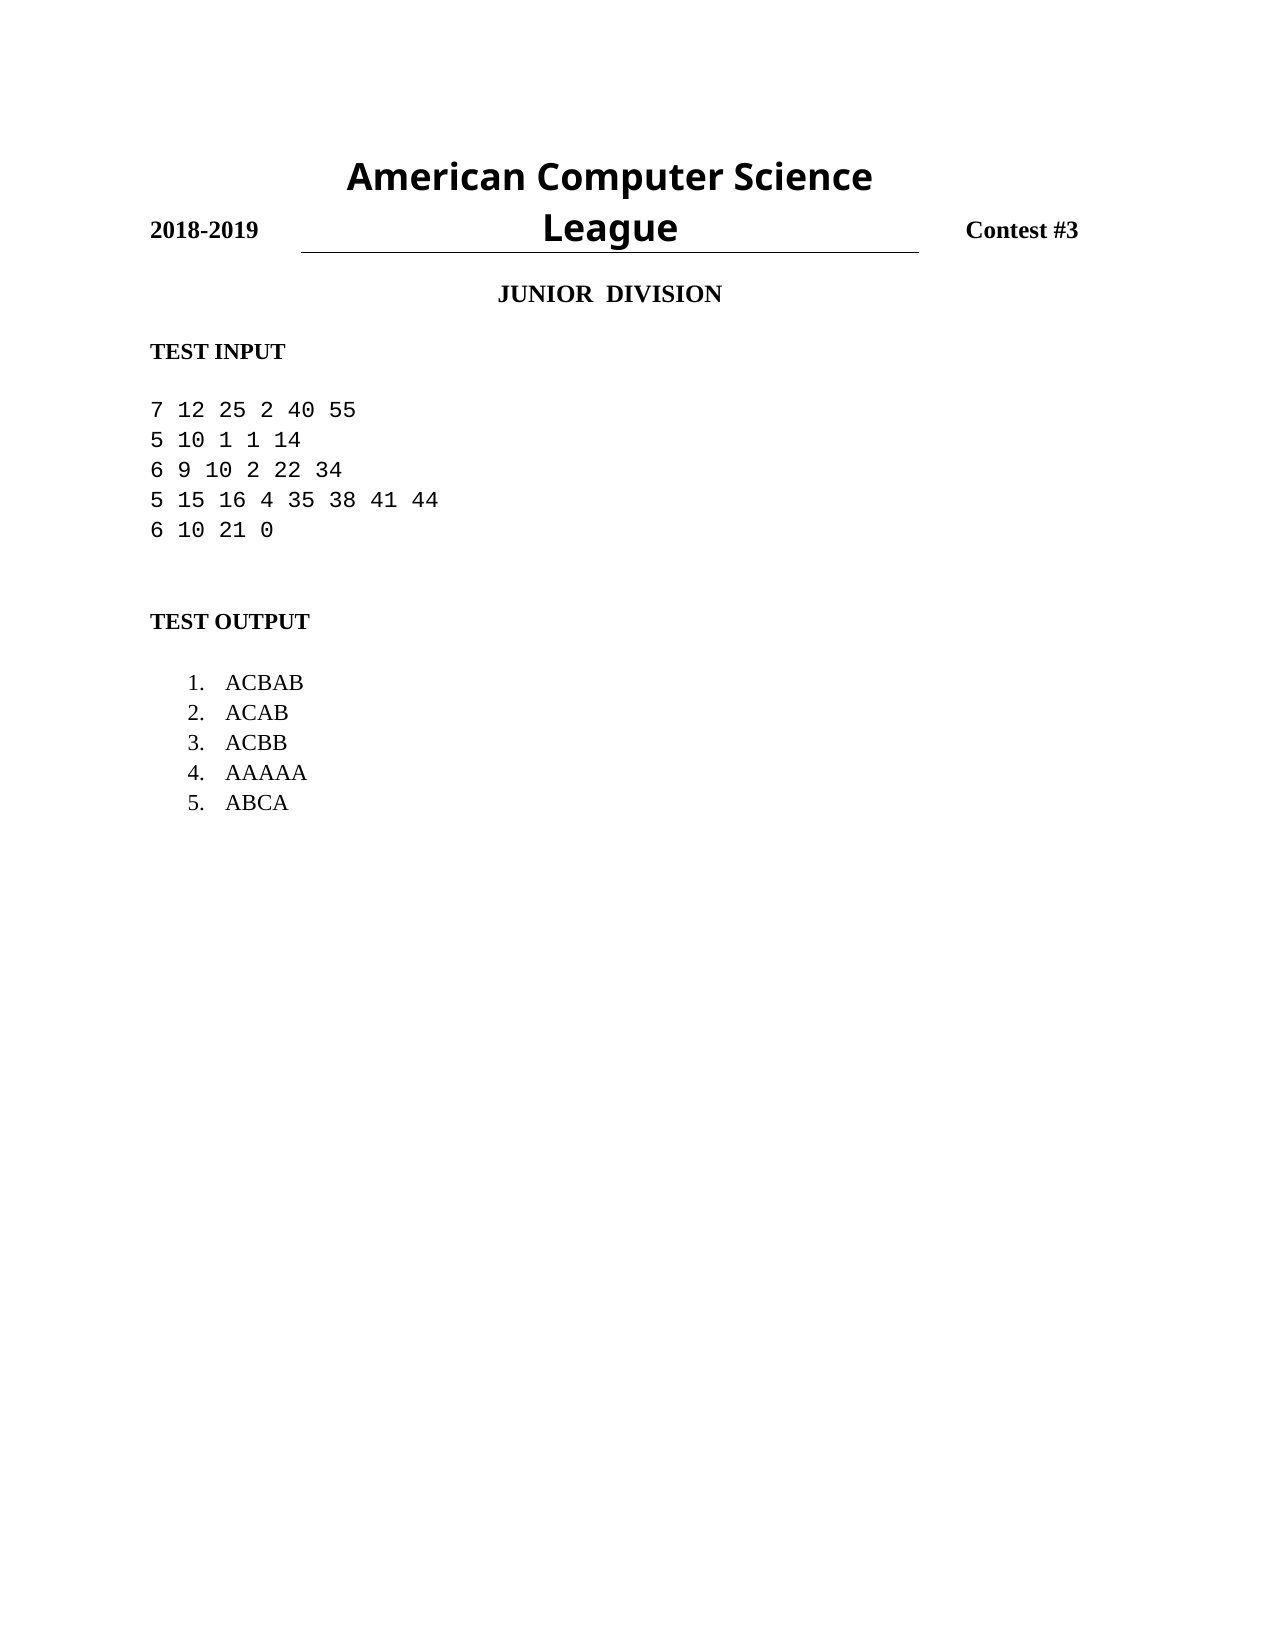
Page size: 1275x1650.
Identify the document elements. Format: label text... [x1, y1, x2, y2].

list ACAB [187, 699, 1125, 725]
text TEST OUTPUT [150, 608, 1125, 634]
text 6 9 10 2 22 34 [150, 458, 1125, 484]
text 5 15 16 4 35 38 41 44 [150, 488, 1125, 514]
text 7 12 25 2 40 55 [150, 399, 1125, 425]
table_header Contest #3 [919, 150, 1125, 308]
text 6 10 21 0 [150, 518, 1125, 544]
table_header American Computer Science League [301, 150, 919, 252]
list ABCA [187, 789, 1125, 816]
table_cell JUNIOR DIVISION [301, 253, 919, 308]
text 5 10 1 1 14 [150, 429, 1125, 454]
table_header 2018-2019 [150, 150, 301, 308]
list ACBB [187, 729, 1125, 755]
list ACBAB [187, 669, 1125, 695]
list AAAAA [187, 759, 1125, 786]
text TEST INPUT [150, 338, 1125, 365]
